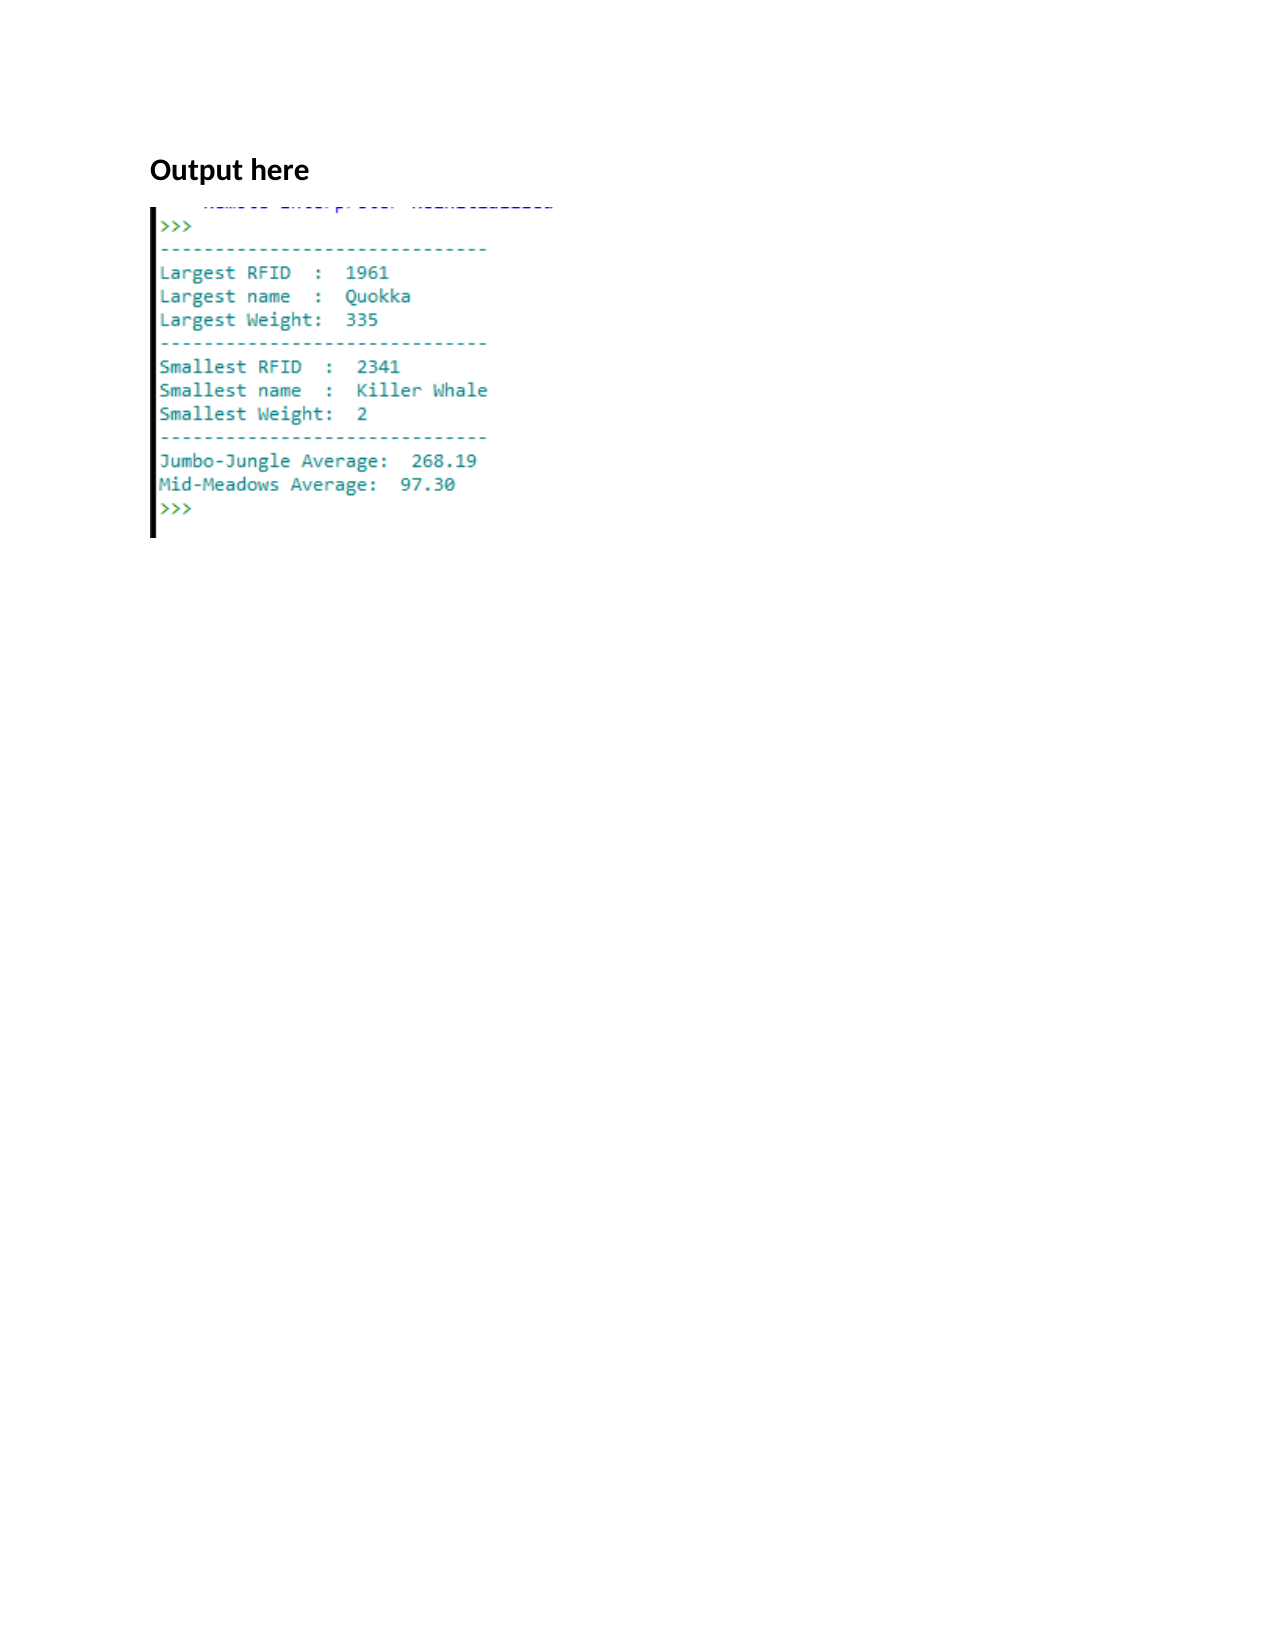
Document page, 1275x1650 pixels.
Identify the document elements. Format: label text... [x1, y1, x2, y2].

picture [150, 207, 579, 538]
text Output here [150, 150, 1125, 188]
